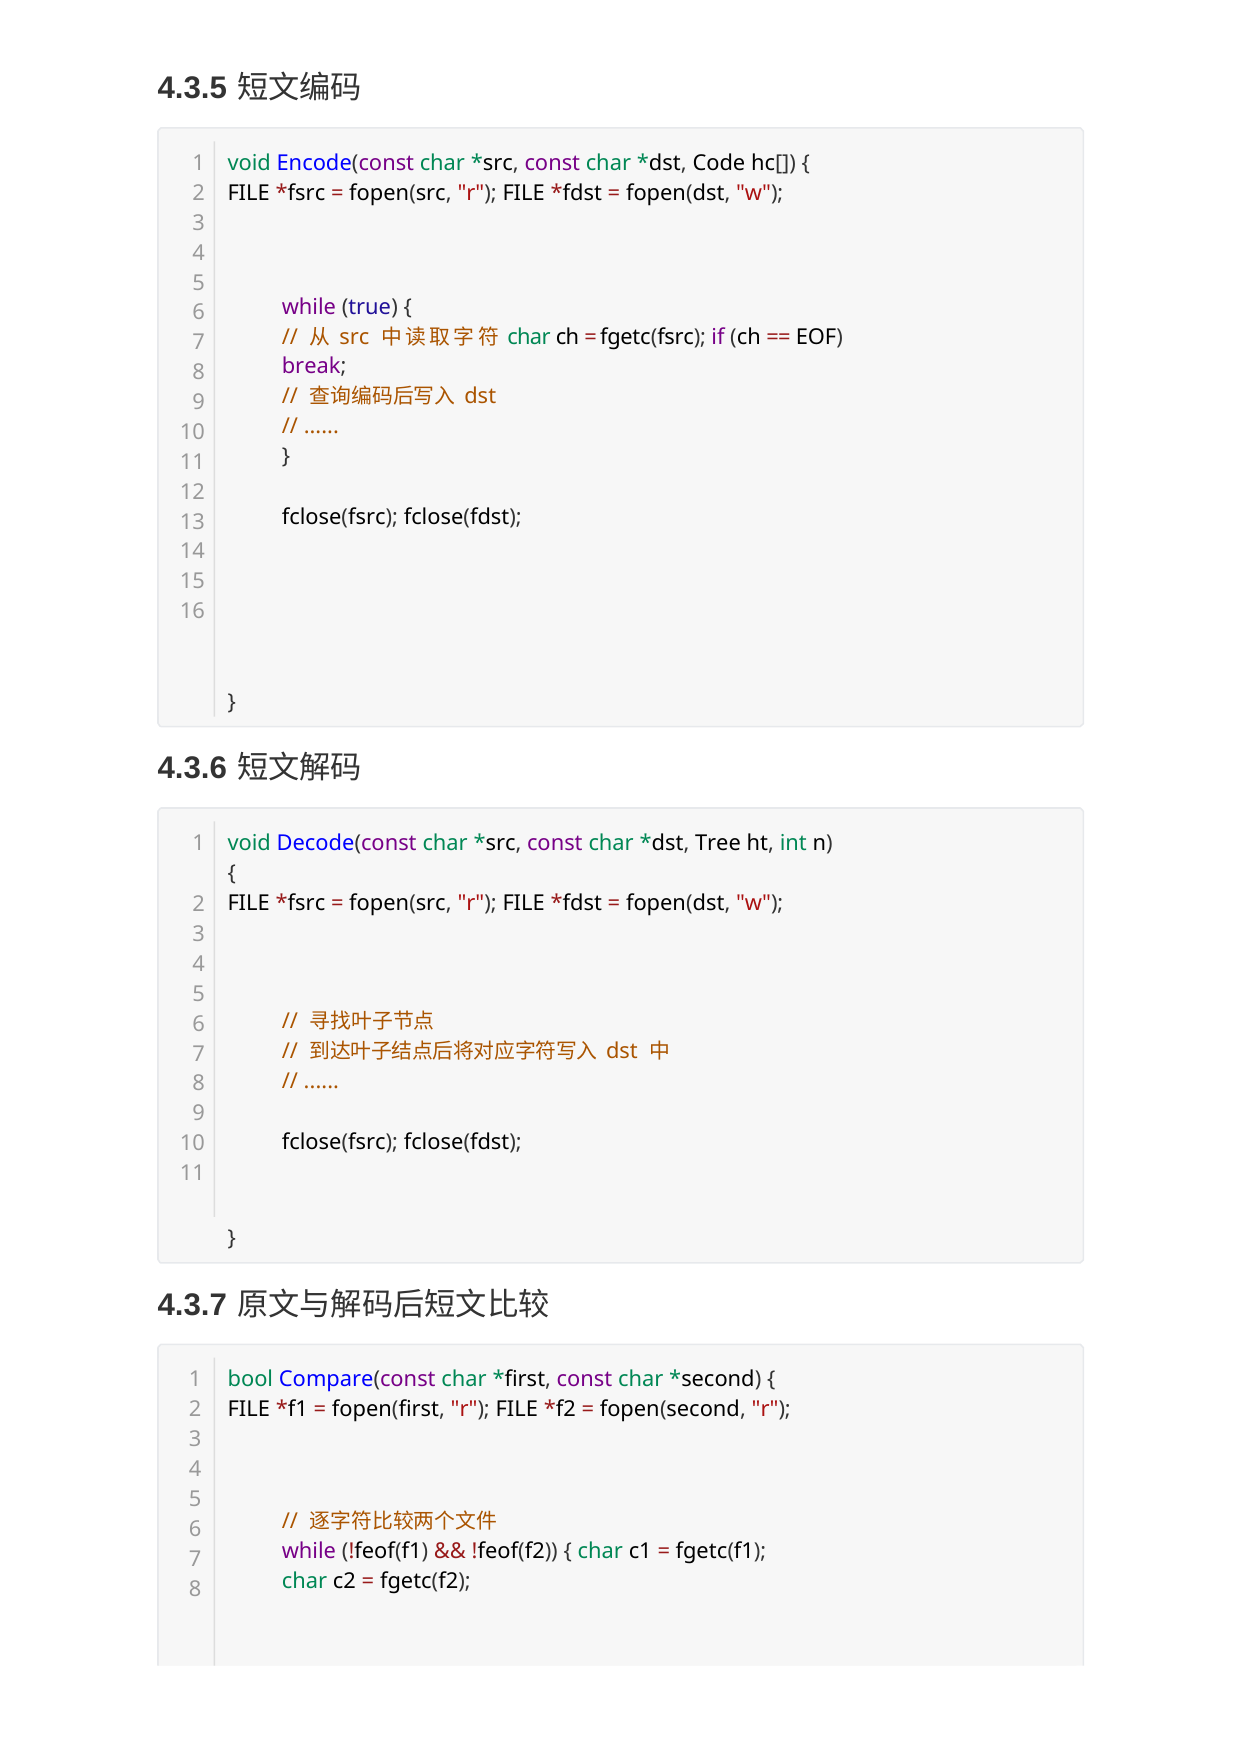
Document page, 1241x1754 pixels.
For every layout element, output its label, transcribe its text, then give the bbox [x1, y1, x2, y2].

list 原文与解码后短文比较 [157, 807, 1096, 1328]
list 短文解码 [157, 127, 1096, 791]
subtitle 短文编码 [157, 50, 1096, 111]
